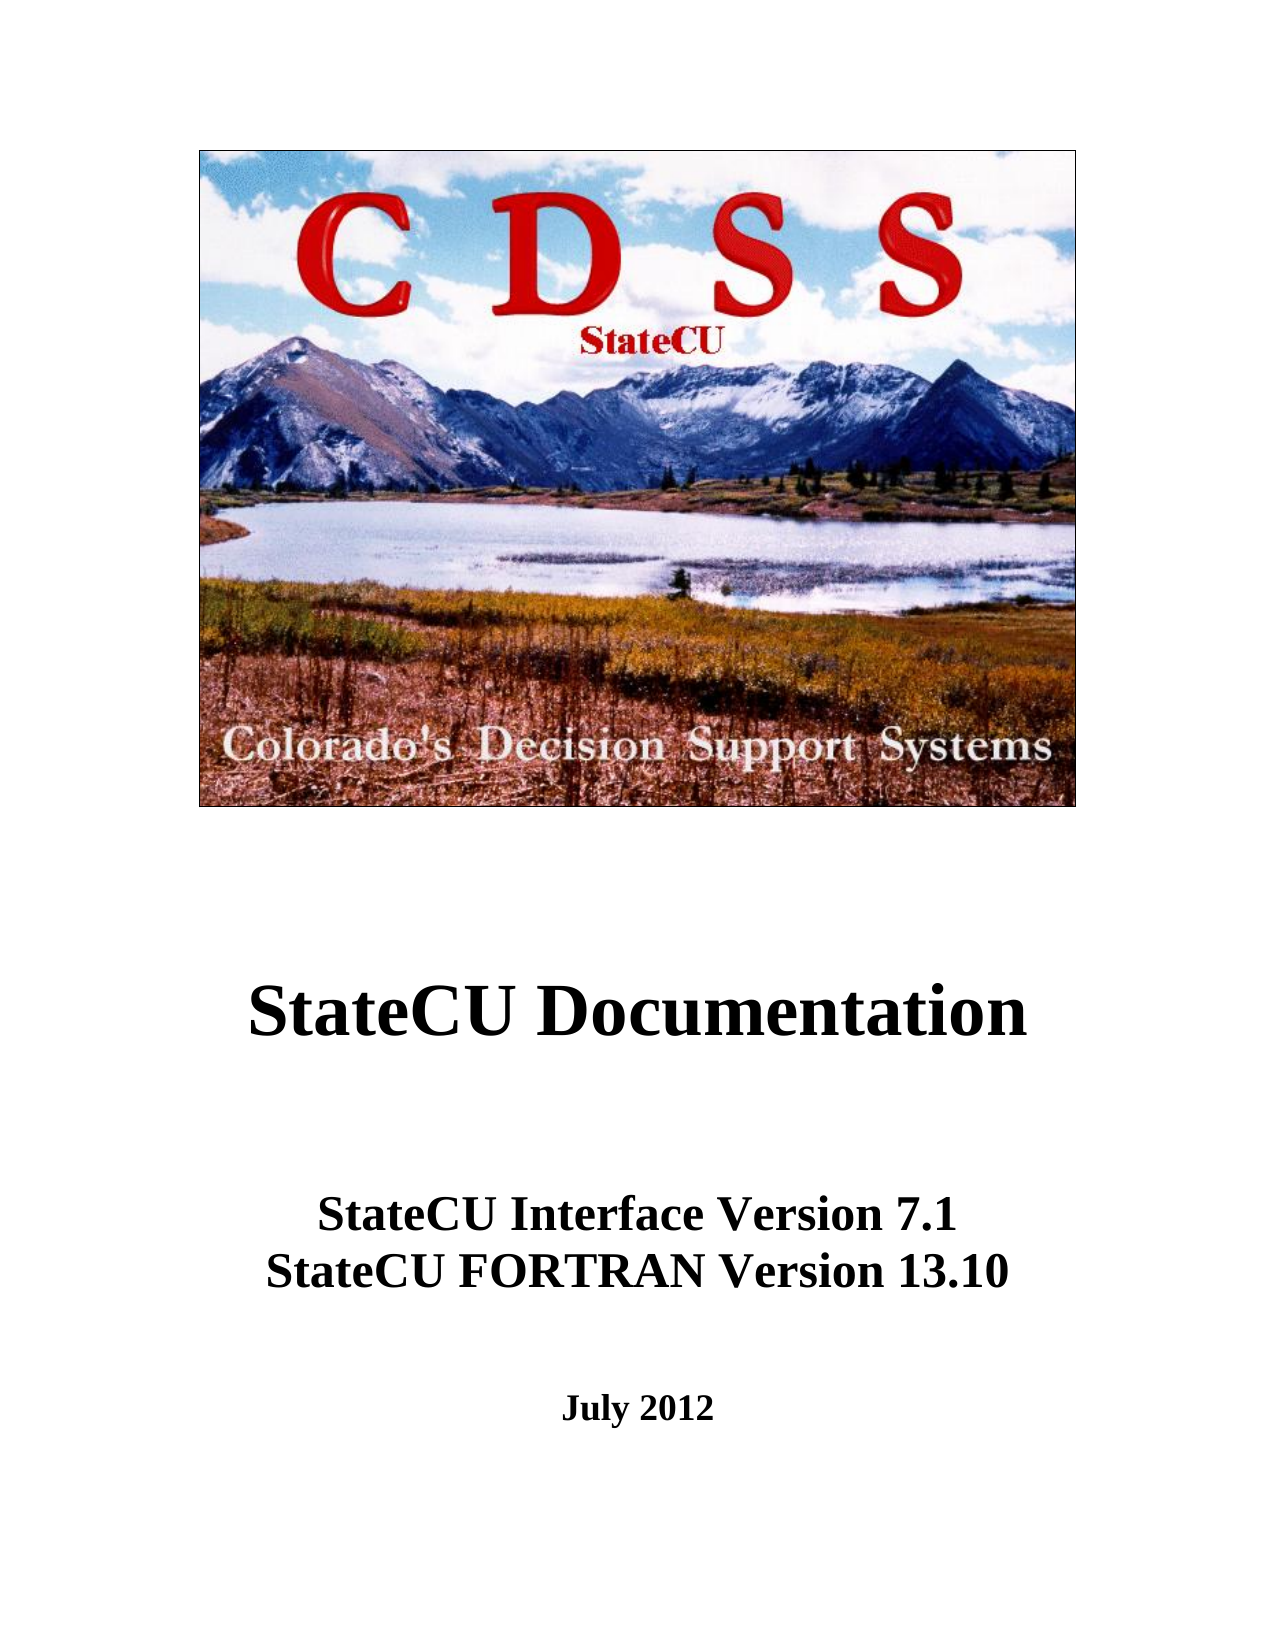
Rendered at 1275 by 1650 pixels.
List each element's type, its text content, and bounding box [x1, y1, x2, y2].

picture [200, 151, 1075, 806]
text StateCU Interface Version 7.1 StateCU FORTRAN Version 13.10 [138, 1184, 1137, 1299]
text July 2012 [138, 1385, 1137, 1428]
text StateCU Documentation [138, 966, 1137, 1052]
